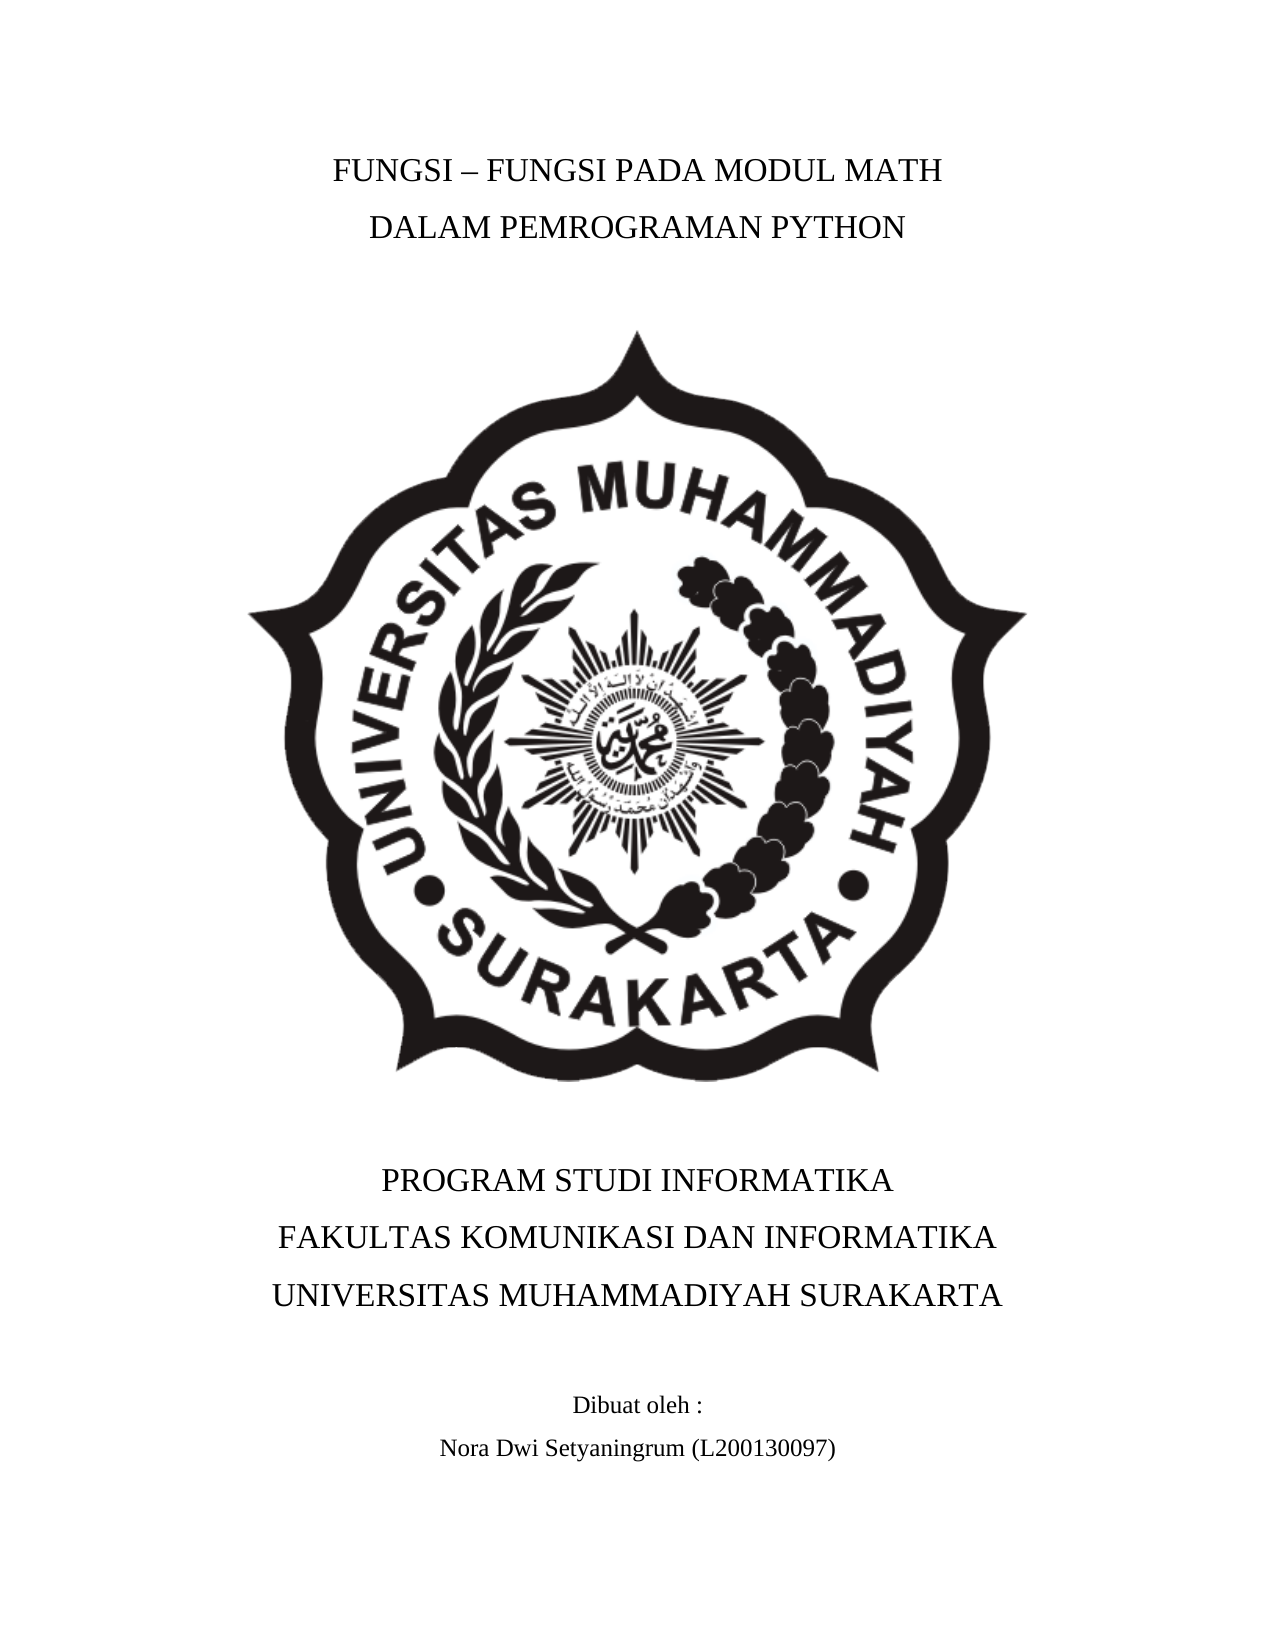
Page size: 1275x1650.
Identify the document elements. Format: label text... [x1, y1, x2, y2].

text Nora Dwi Setyaningrum (L200130097) [150, 1433, 1125, 1462]
text FAKULTAS KOMUNIKASI DAN INFORMATIKA [150, 1218, 1125, 1256]
text FUNGSI – FUNGSI PADA MODUL MATH [150, 150, 1125, 188]
text DALAM PEMROGRAMAN PYTHON [150, 207, 1125, 246]
picture [246, 329, 1029, 1082]
text PROGRAM STUDI INFORMATIKA [150, 1160, 1125, 1199]
text UNIVERSITAS MUHAMMADIYAH SURAKARTA [150, 1275, 1125, 1314]
text Dibuat oleh : [150, 1390, 1125, 1419]
